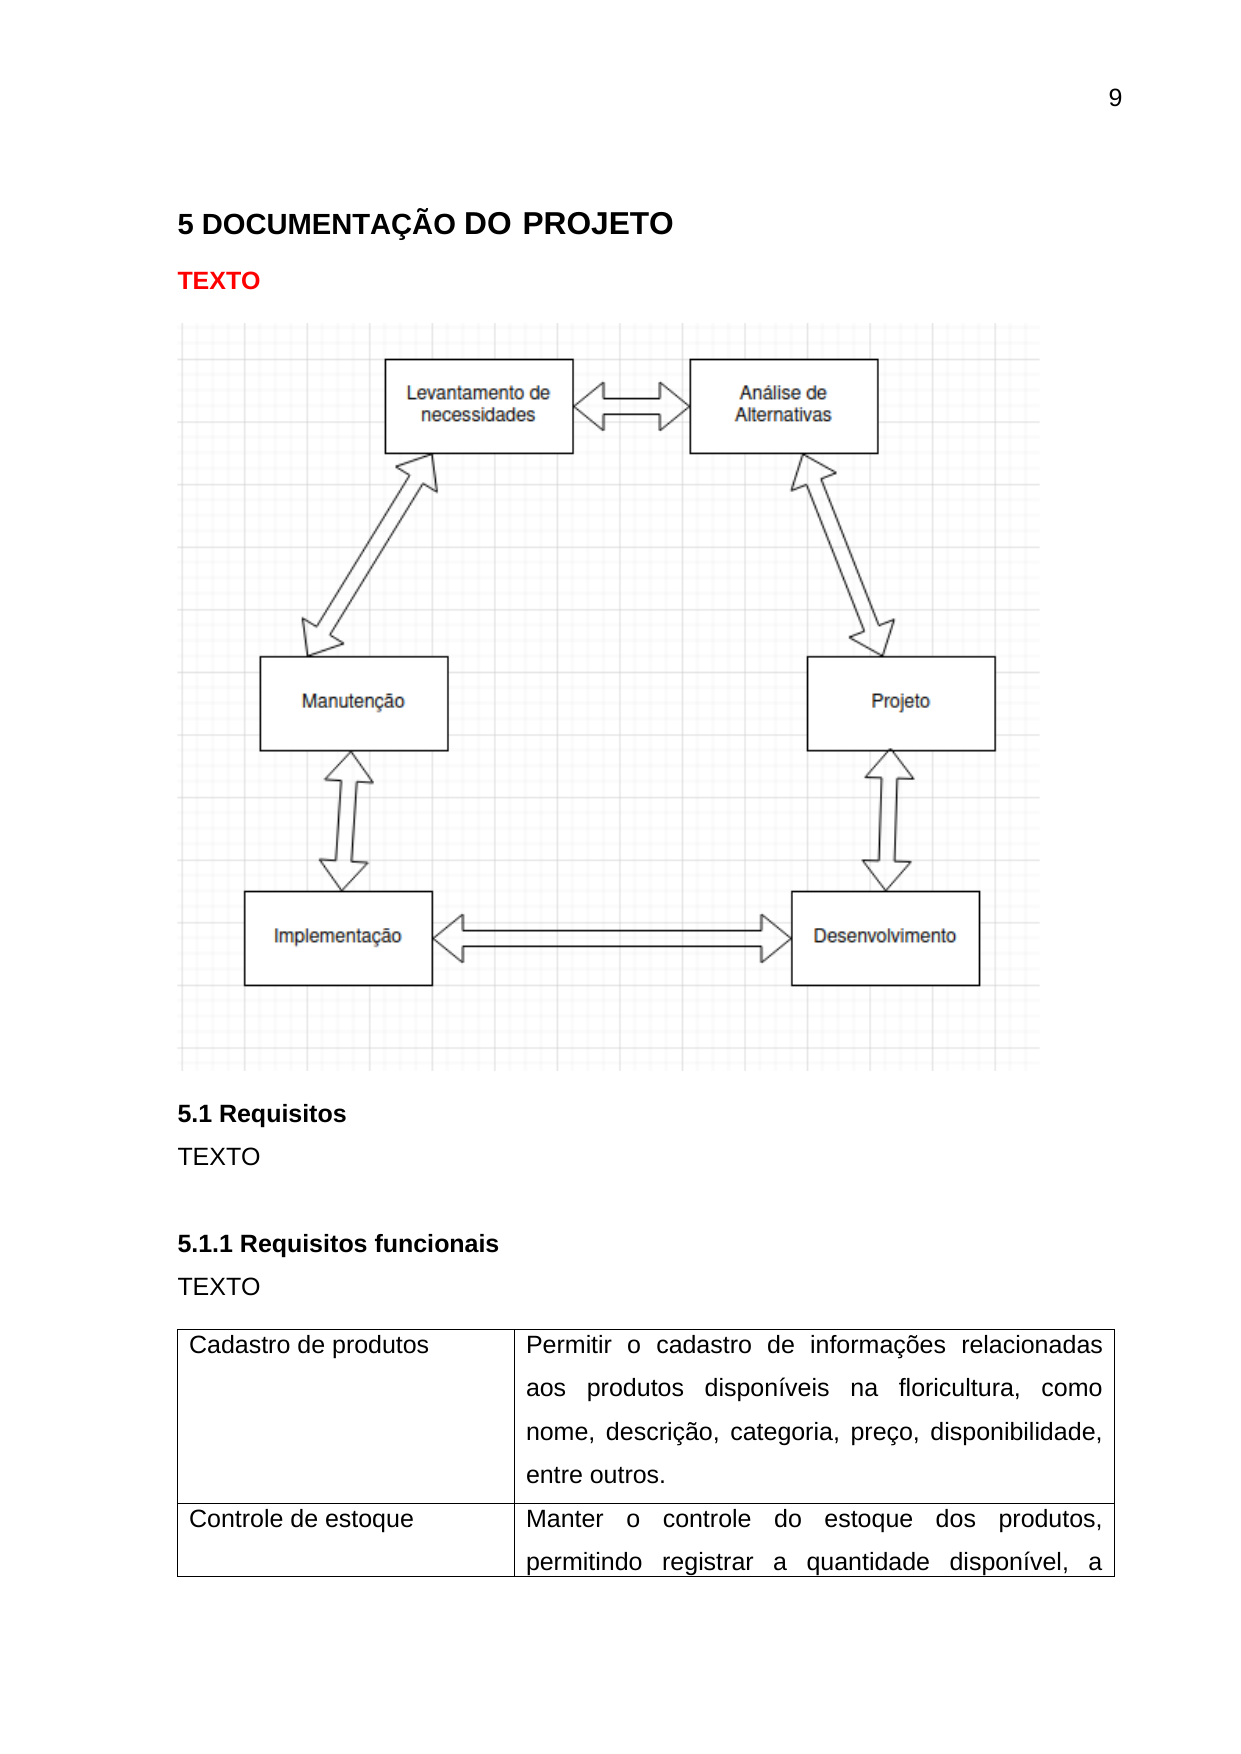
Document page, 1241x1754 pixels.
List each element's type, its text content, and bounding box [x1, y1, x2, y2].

table_cell Controle de estoque [178, 1504, 514, 1576]
subtitle 5.1.1 Requisitos funcionais [177, 1228, 1122, 1257]
picture [177, 323, 1040, 1071]
subtitle 5 DOCUMENTAÇÃO do projeto [177, 198, 1122, 243]
subtitle 5.1 Requisitos [177, 1099, 1122, 1128]
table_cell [515, 1504, 1114, 1576]
table_header Permitir o cadastro de informações relacionadas aos produtos disponíveis na floricultura, como nome, descrição, categoria, preço, disponibilidade, entre outros. [515, 1330, 1114, 1503]
text TEXTO [177, 266, 1122, 295]
text TEXTO [177, 1272, 1122, 1300]
text TEXTO [177, 1142, 1122, 1171]
table_header Cadastro de produtos [178, 1330, 514, 1503]
